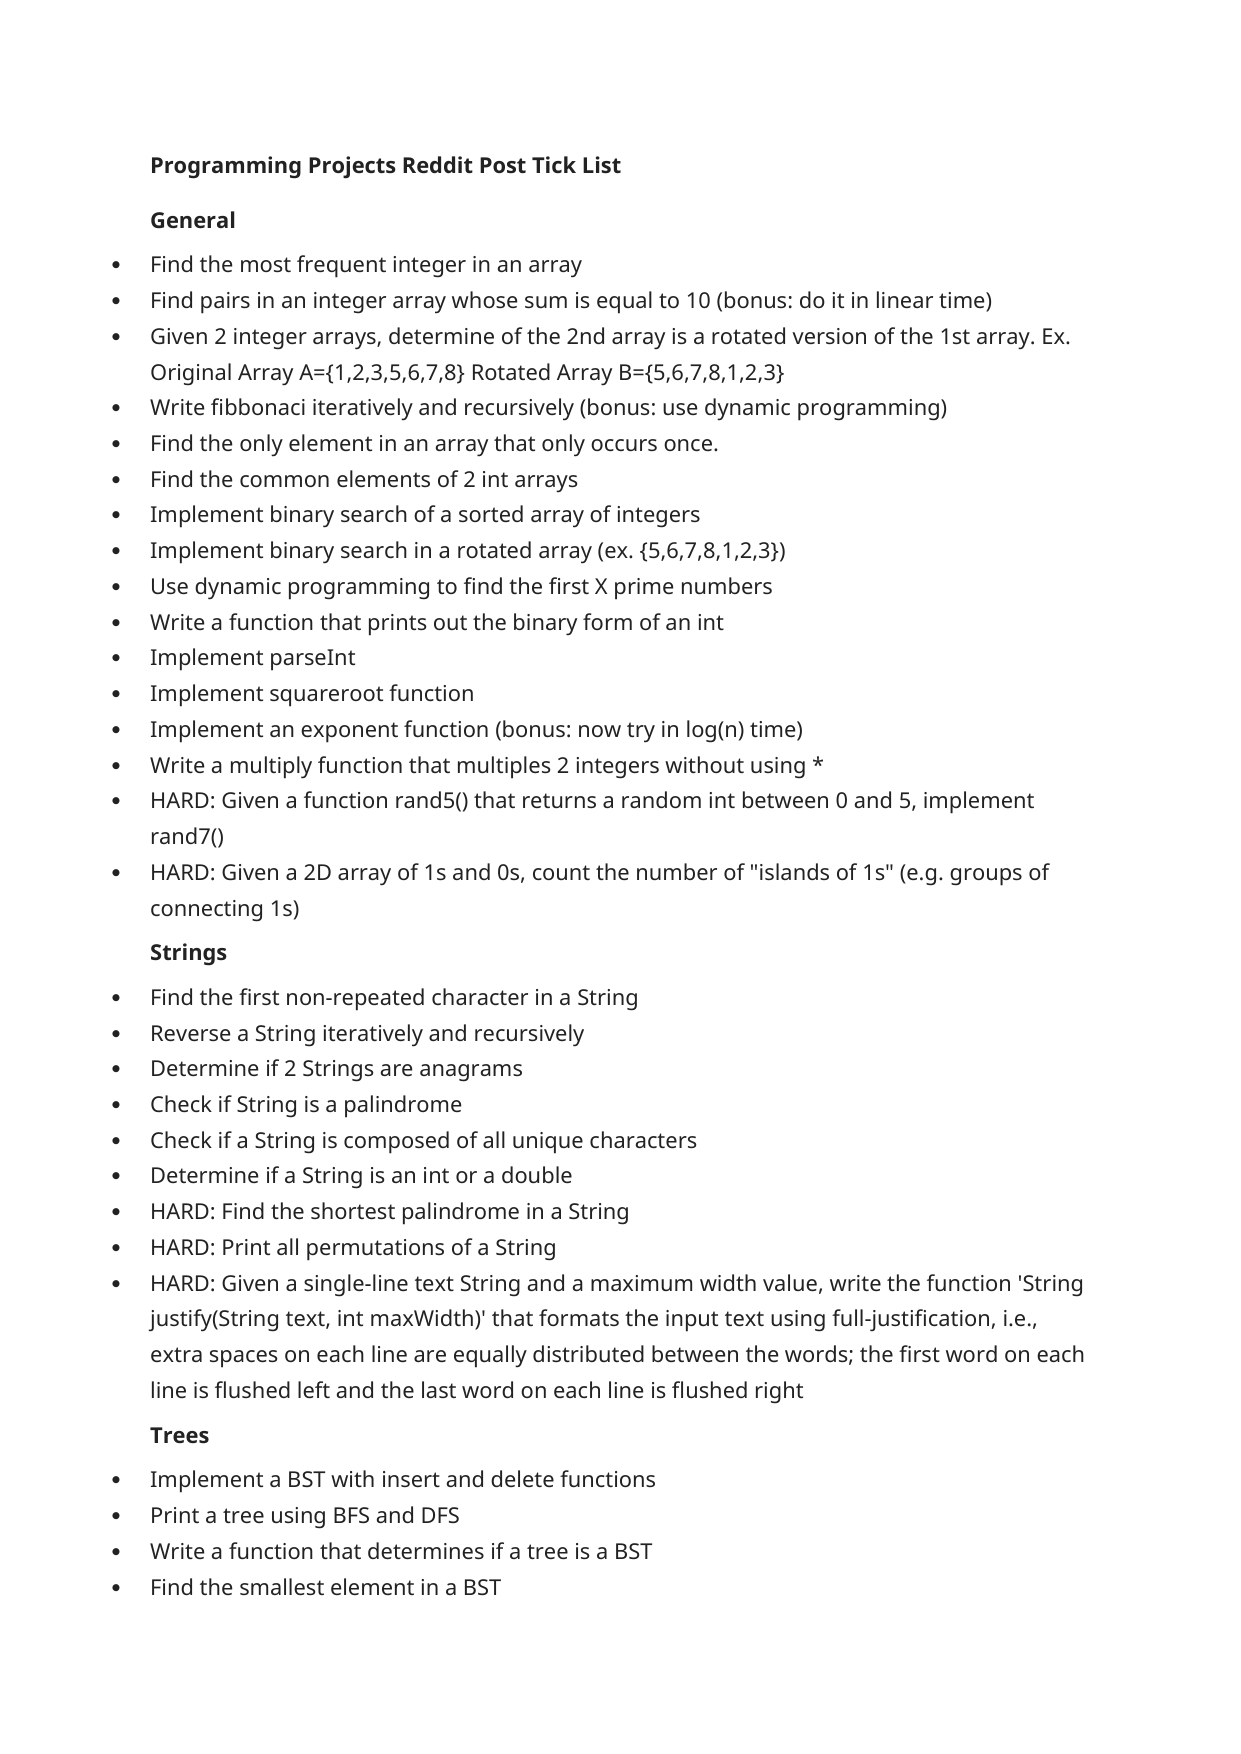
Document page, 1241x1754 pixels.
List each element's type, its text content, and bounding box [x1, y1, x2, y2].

list Implement squareroot function [112, 672, 1090, 708]
text Programming Projects Reddit Post Tick List [150, 150, 1090, 180]
list Reverse a String iteratively and recursively [112, 1012, 1090, 1047]
list Check if String is a palindrome [112, 1083, 1090, 1119]
text Strings [150, 931, 1090, 967]
list HARD: Given a function rand5() that returns a random int between 0 and 5, implement rand7() [112, 779, 1090, 851]
list HARD: Given a 2D array of 1s and 0s, count the number of "islands of 1s" (e.g. groups of connecting 1s) [112, 851, 1090, 922]
list Write fibbonaci iteratively and recursively (bonus: use dynamic programming) [112, 386, 1090, 422]
list Find the first non-repeated character in a String [112, 976, 1090, 1012]
list Determine if a String is an int or a double [112, 1154, 1090, 1190]
list Use dynamic programming to find the first X prime numbers [112, 565, 1090, 601]
list Write a multiply function that multiples 2 integers without using * [112, 744, 1090, 779]
list Find the smallest element in a BST [112, 1566, 1090, 1601]
list Write a function that prints out the binary form of an int [112, 601, 1090, 636]
list Find pairs in an integer array whose sum is equal to 10 (bonus: do it in linear time) [112, 279, 1090, 315]
list Find the common elements of 2 int arrays [112, 458, 1090, 493]
list Determine if 2 Strings are anagrams [112, 1047, 1090, 1083]
list Print a tree using BFS and DFS [112, 1494, 1090, 1530]
text Trees [150, 1414, 1090, 1449]
list Implement binary search in a rotated array (ex. {5,6,7,8,1,2,3}) [112, 529, 1090, 565]
list Check if a String is composed of all unique characters [112, 1119, 1090, 1154]
list Write a function that determines if a tree is a BST [112, 1530, 1090, 1566]
list Given 2 integer arrays, determine of the 2nd array is a rotated version of the 1st array. Ex. Original Array A={1,2,3,5,6,7,8} Rotated Array B={5,6,7,8,1,2,3} [112, 315, 1090, 386]
list HARD: Given a single-line text String and a maximum width value, write the function 'String justify(String text, int maxWidth)' that formats the input text using full-justification, i.e., extra spaces on each line are equally distributed between the words; the first word on each line is flushed left and the last word on each line is flushed right [112, 1262, 1090, 1405]
list Implement parseInt [112, 636, 1090, 672]
list Implement a BST with insert and delete functions [112, 1458, 1090, 1494]
list Implement an exponent function (bonus: now try in log(n) time) [112, 708, 1090, 744]
list Find the only element in an array that only occurs once. [112, 422, 1090, 458]
list Implement binary search of a sorted array of integers [112, 493, 1090, 529]
list HARD: Find the shortest palindrome in a String [112, 1190, 1090, 1226]
text General [150, 199, 1090, 234]
list Find the most frequent integer in an array [112, 243, 1090, 279]
list HARD: Print all permutations of a String [112, 1226, 1090, 1262]
